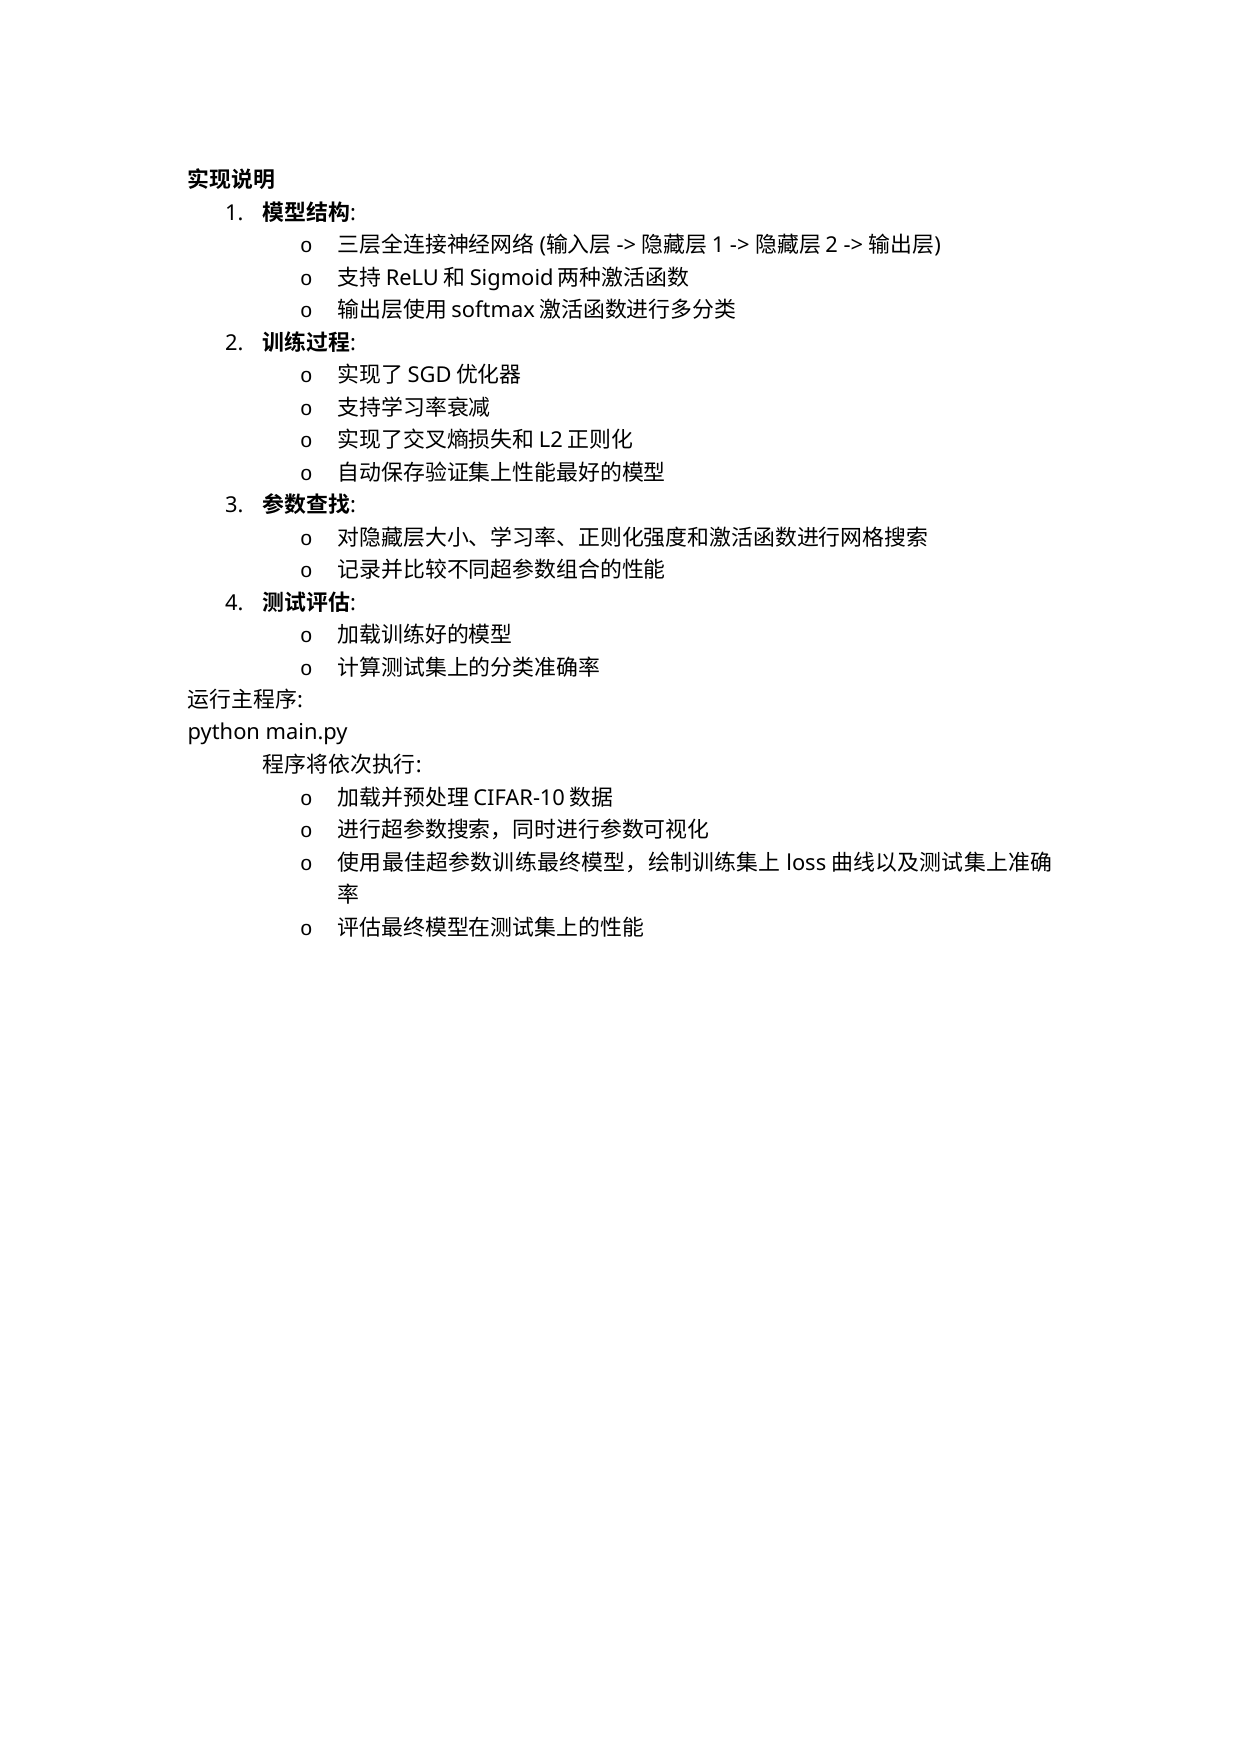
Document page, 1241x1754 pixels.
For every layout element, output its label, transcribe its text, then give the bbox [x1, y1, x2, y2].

list 输出层使用softmax激活函数进行多分类 [300, 292, 1053, 324]
list 测试评估: [225, 584, 1053, 617]
list 加载并预处理CIFAR-10数据 [300, 779, 1053, 812]
text 运行主程序: [187, 682, 1053, 714]
list 评估最终模型在测试集上的性能 [300, 909, 1053, 942]
list 模型结构: [225, 194, 1053, 227]
list 使用最佳超参数训练最终模型，绘制训练集上loss曲线以及测试集上准确率 [300, 844, 1053, 909]
list 计算测试集上的分类准确率 [300, 649, 1053, 682]
list 记录并比较不同超参数组合的性能 [300, 552, 1053, 584]
list 实现了SGD优化器 [300, 357, 1053, 389]
text python main.py [187, 714, 1053, 747]
list 加载训练好的模型 [300, 617, 1053, 649]
list 三层全连接神经网络 (输入层 -> 隐藏层1 -> 隐藏层2 -> 输出层) [300, 227, 1053, 259]
list 进行超参数搜索，同时进行参数可视化 [300, 812, 1053, 844]
list 训练过程: [225, 324, 1053, 357]
list 支持ReLU和Sigmoid两种激活函数 [300, 259, 1053, 292]
list 支持学习率衰减 [300, 389, 1053, 422]
list 参数查找: [225, 487, 1053, 519]
text 程序将依次执行: [262, 747, 1053, 779]
list 自动保存验证集上性能最好的模型 [300, 454, 1053, 487]
list 对隐藏层大小、学习率、正则化强度和激活函数进行网格搜索 [300, 519, 1053, 552]
list 实现了交叉熵损失和L2正则化 [300, 422, 1053, 454]
text 实现说明 [187, 162, 1053, 194]
